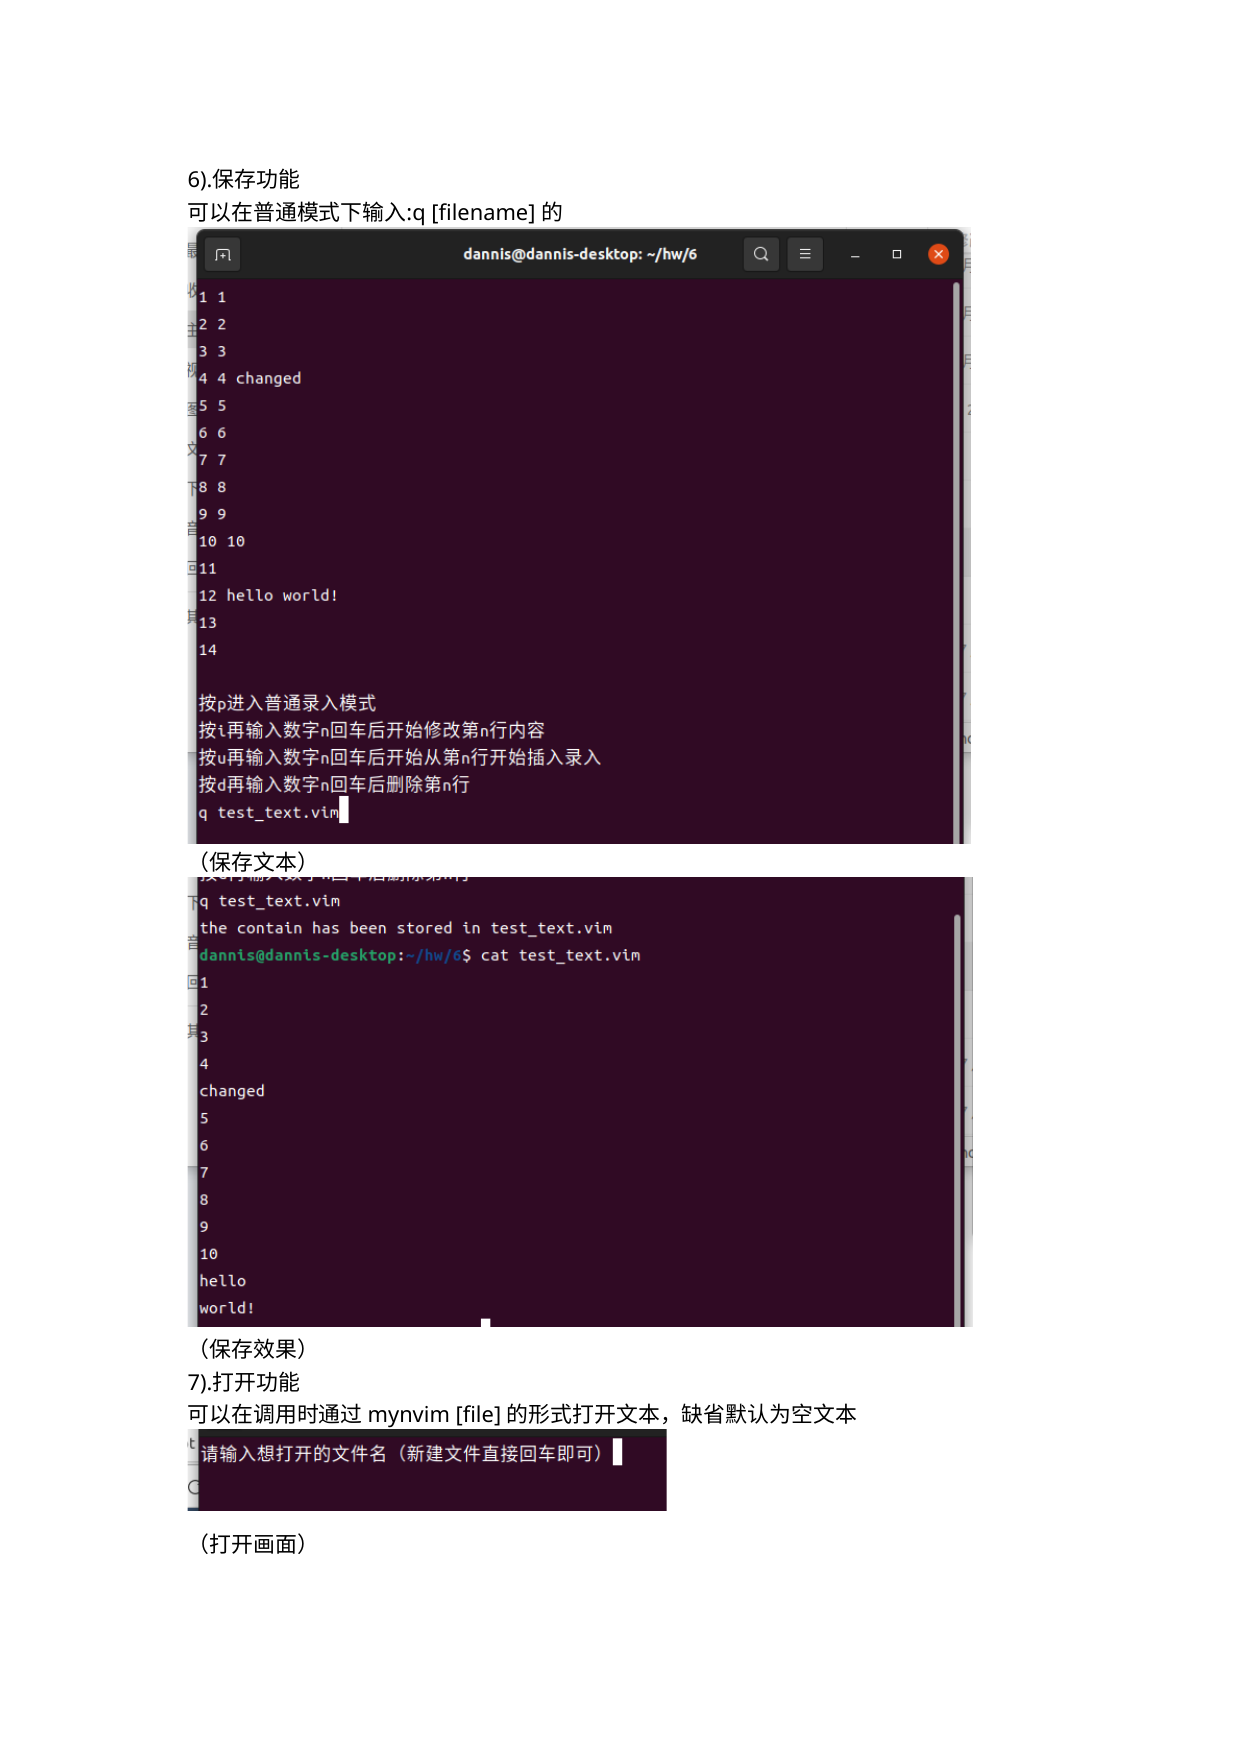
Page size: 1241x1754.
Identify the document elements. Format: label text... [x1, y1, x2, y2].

text （打开画面） [187, 1527, 1053, 1559]
text 7).打开功能 [187, 1364, 1053, 1397]
text 可以在普通模式下输入:q [filename] 的 [187, 194, 1053, 227]
text 6).保存功能 [187, 162, 1053, 194]
picture [187, 877, 973, 1327]
text （保存文本） [187, 844, 1053, 877]
picture [187, 227, 971, 844]
picture [187, 1429, 667, 1511]
text （保存效果） [187, 1332, 1053, 1364]
text 可以在调用时通过 mynvim [file] 的形式打开文本，缺省默认为空文本 [187, 1397, 1053, 1429]
